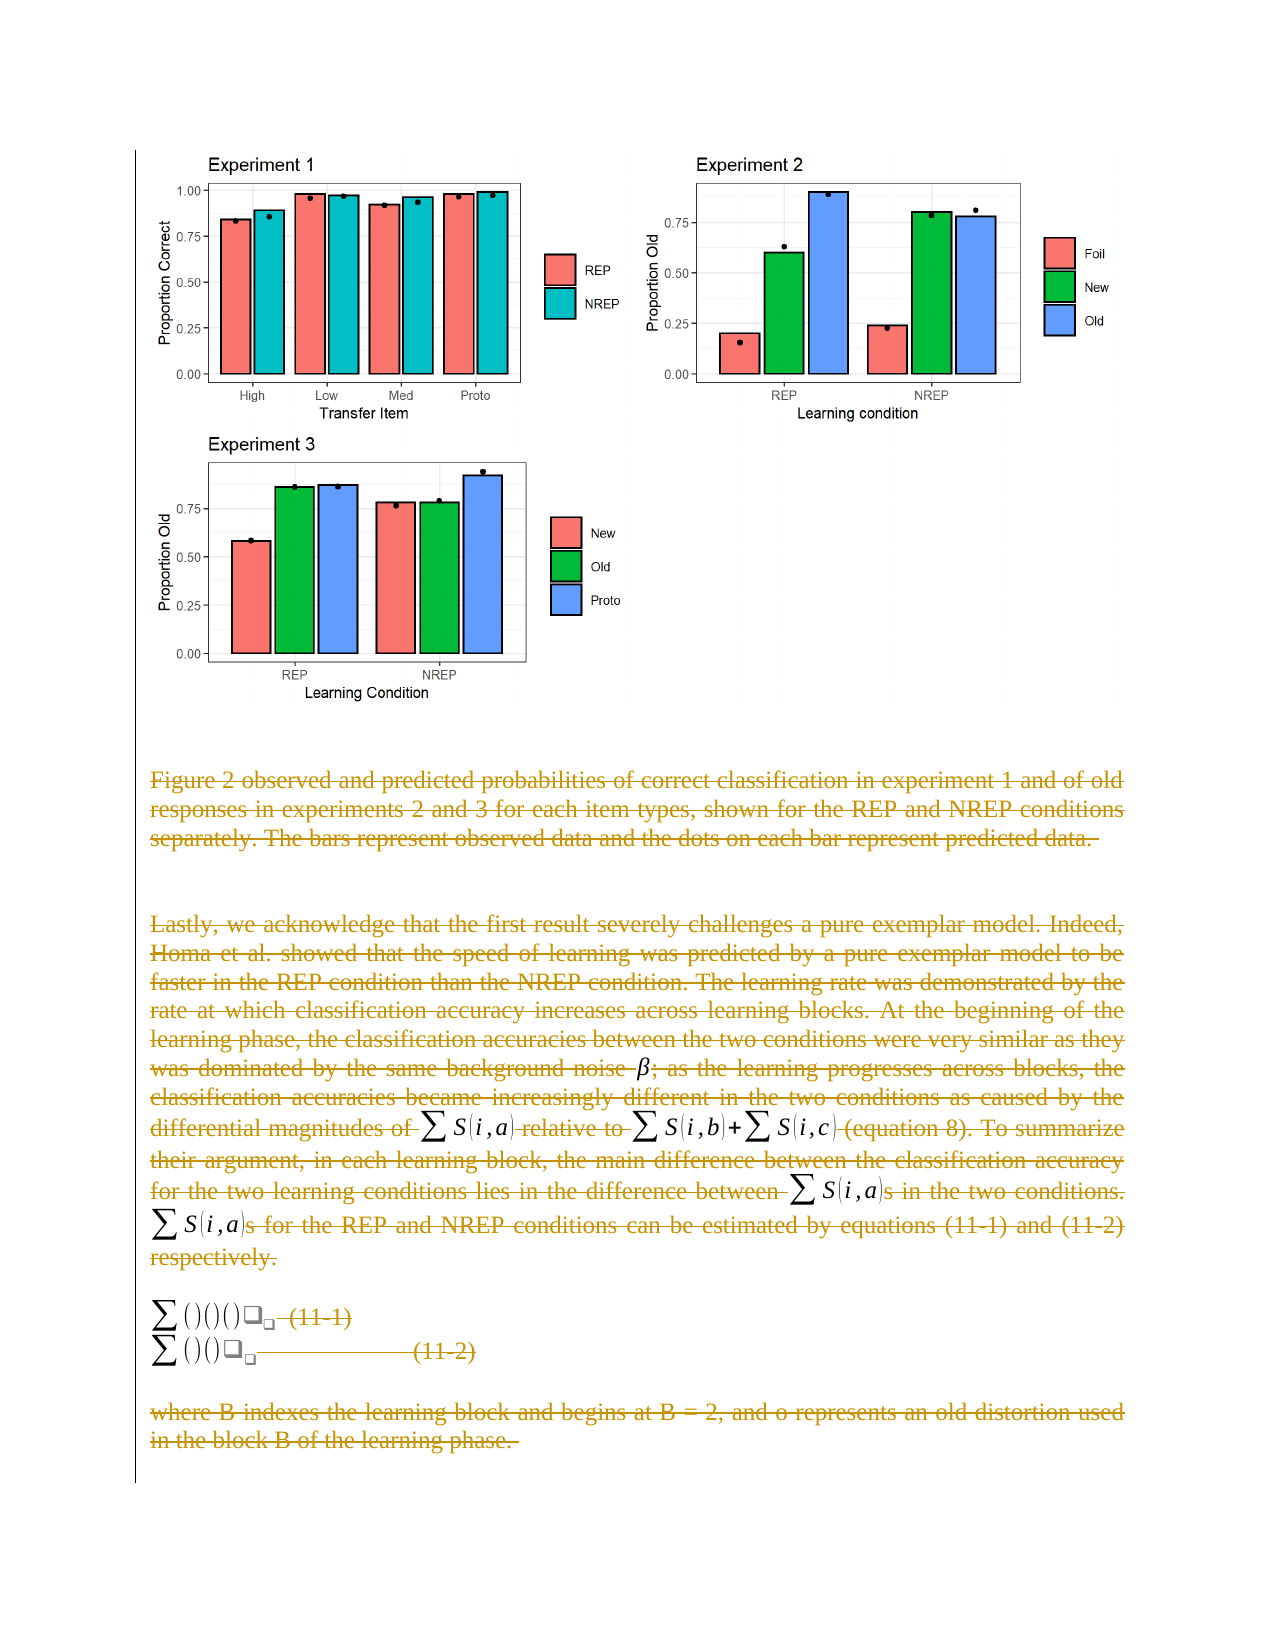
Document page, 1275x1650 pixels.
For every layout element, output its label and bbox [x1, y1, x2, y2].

picture [150, 149, 1126, 708]
